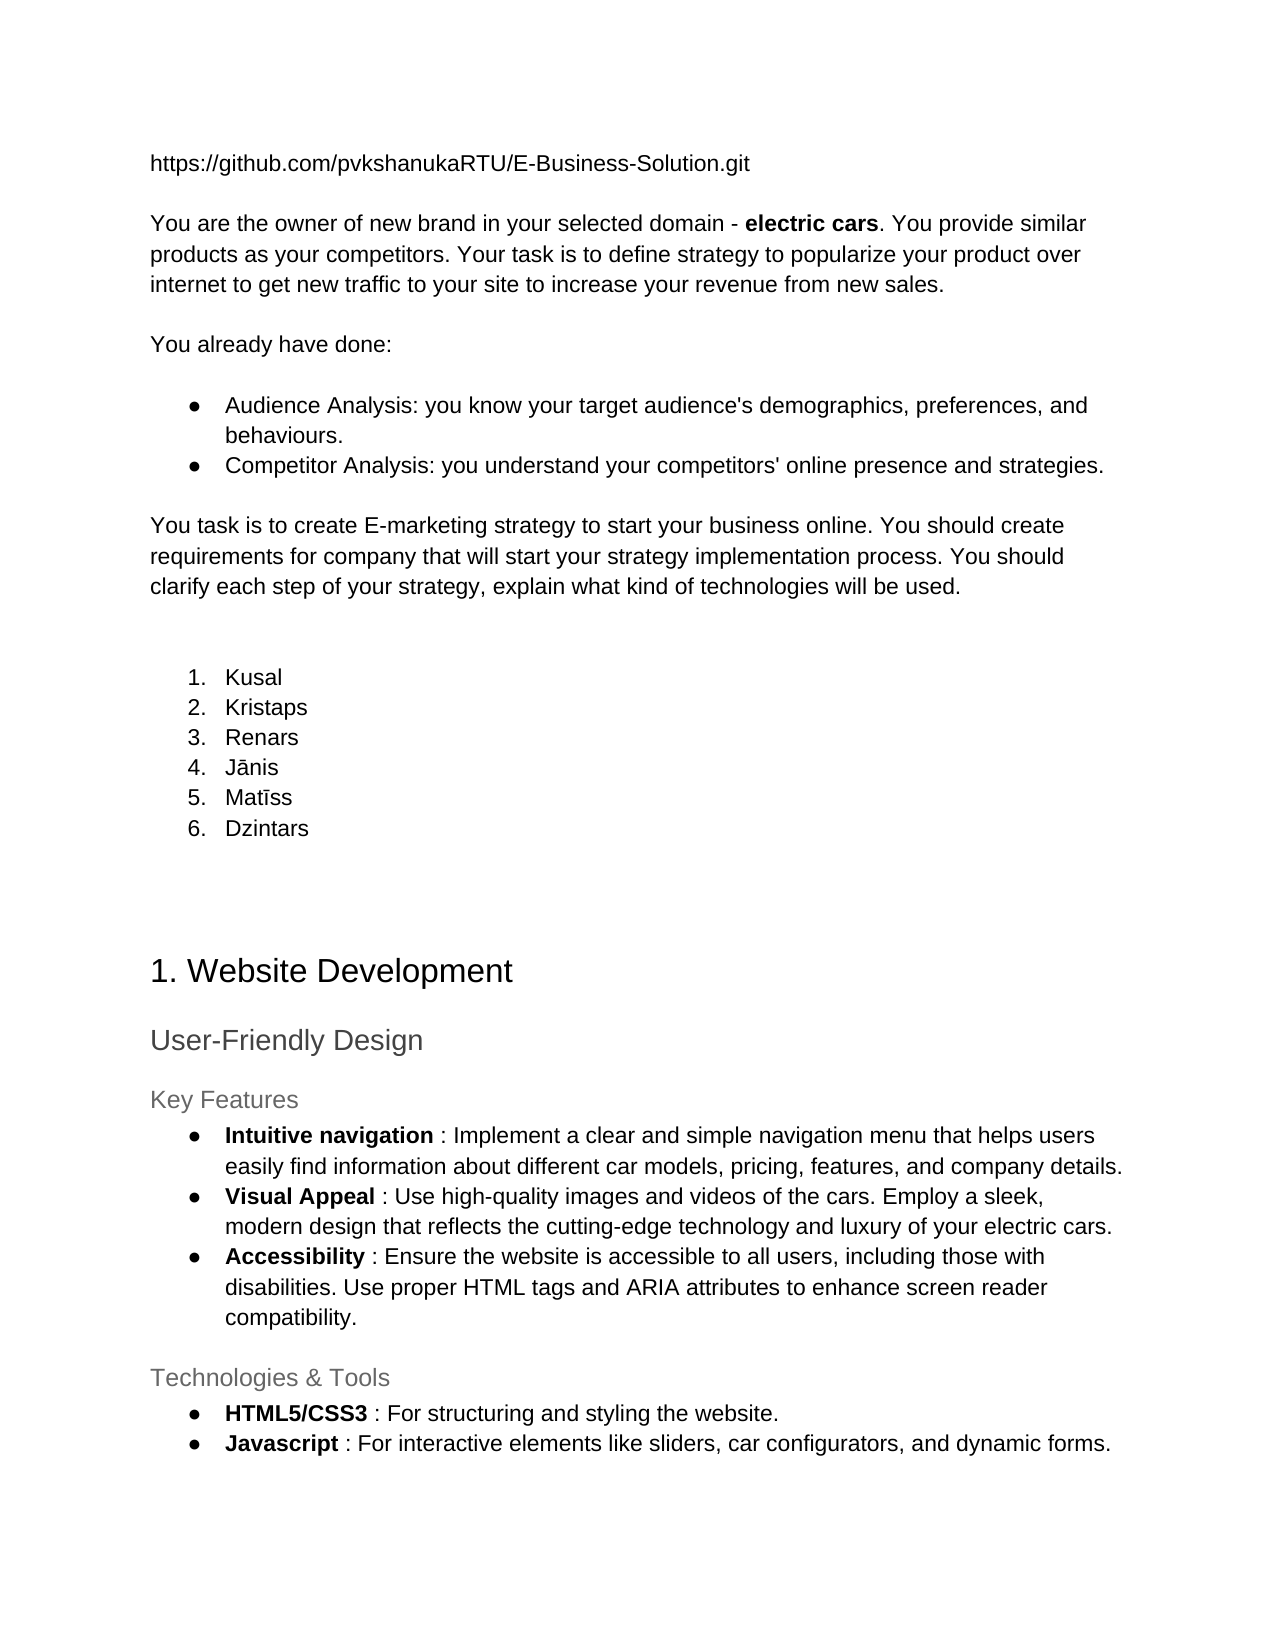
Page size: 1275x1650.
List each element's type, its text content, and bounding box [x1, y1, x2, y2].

text You already have done: [150, 331, 1125, 358]
list HTML5/CSS3 : For structuring and styling the website. [187, 1400, 1125, 1427]
list Renars [187, 724, 1125, 750]
text You task is to create E-marketing strategy to start your business online. You should create requirements for company that will start your strategy implementation process. You should clarify each step of your strategy, explain what kind of technologies will be used. [150, 512, 1125, 599]
list Dzintars [187, 814, 1125, 841]
subtitle 1. Website Development [150, 912, 1125, 989]
subtitle User-Friendly Design [150, 1023, 1125, 1056]
list Matīss [187, 784, 1125, 811]
list Audience Analysis: you know your target audience's demographics, preferences, and behaviours. [187, 392, 1125, 448]
list Competitor Analysis: you understand your competitors' online presence and strategies. [187, 452, 1125, 478]
text https://github.com/pvkshanukaRTU/E-Business-Solution.git You are the owner of new brand in your selected domain - electric cars. You provide similar products as your competitors. Your task is to define strategy to popularize your product over internet to get new traffic to your site to increase your revenue from new sales. [150, 150, 1125, 297]
list Kristaps [187, 694, 1125, 720]
subtitle Technologies & Tools [150, 1363, 1125, 1392]
subtitle Key Features [150, 1085, 1125, 1114]
list Jānis [187, 754, 1125, 781]
list Javascript : For interactive elements like sliders, car configurators, and dynamic forms. [187, 1430, 1125, 1457]
list Kusal [187, 663, 1125, 690]
